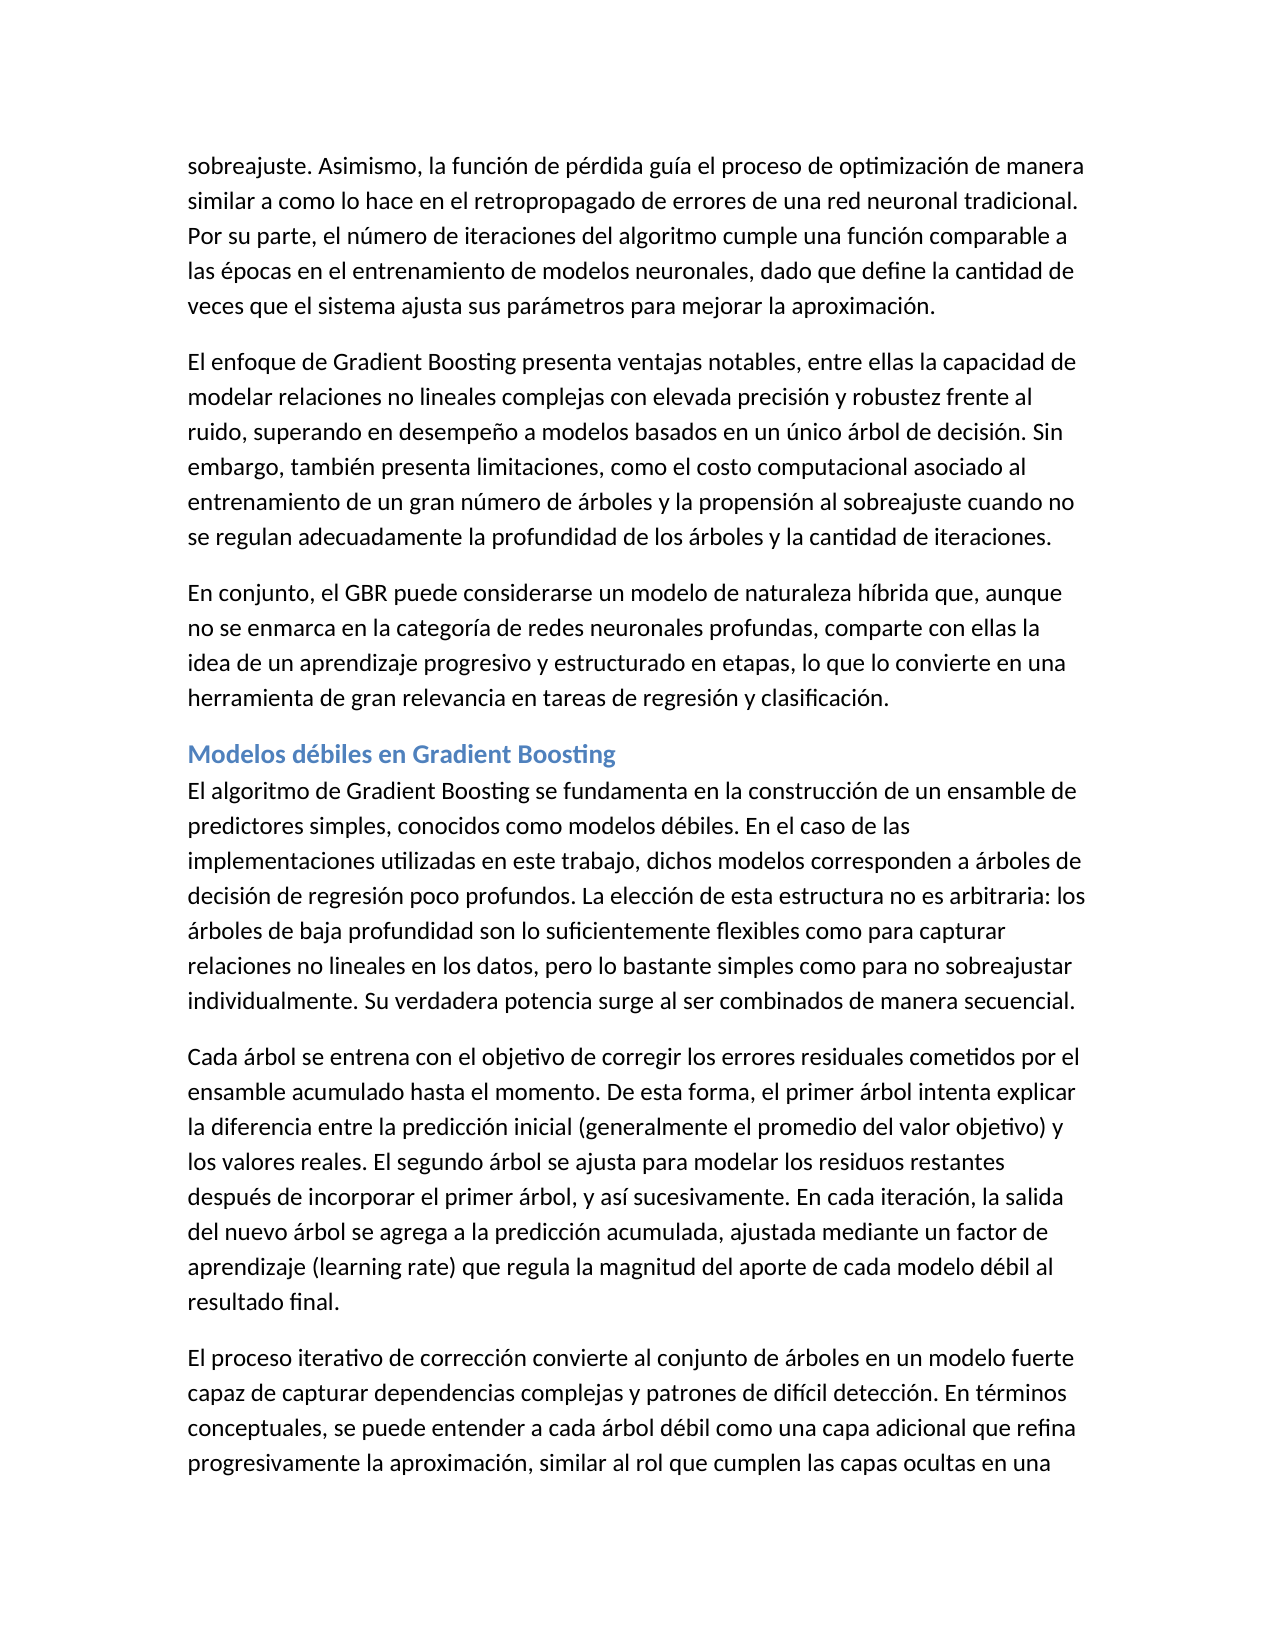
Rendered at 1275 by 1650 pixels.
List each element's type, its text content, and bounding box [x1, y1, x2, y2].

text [187, 1342, 1087, 1478]
text Cada árbol se entrena con el objetivo de corregir los errores residuales cometidos por el ensamble acumulado hasta el momento. De esta forma, el primer árbol intenta explicar la diferencia entre la predicción inicial (generalmente el promedio del valor objetivo) y los valores reales. El segundo árbol se ajusta para modelar los residuos restantes después de incorporar el primer árbol, y así sucesivamente. En cada iteración, la salida del nuevo árbol se agrega a la predicción acumulada, ajustada mediante un factor de aprendizaje (learning rate) que regula la magnitud del aporte de cada modelo débil al resultado final. [187, 1041, 1087, 1317]
text El algoritmo de Gradient Boosting se fundamenta en la construcción de un ensamble de predictores simples, conocidos como modelos débiles. En el caso de las implementaciones utilizadas en este trabajo, dichos modelos corresponden a árboles de decisión de regresión poco profundos. La elección de esta estructura no es arbitraria: los árboles de baja profundidad son lo suficientemente flexibles como para capturar relaciones no lineales en los datos, pero lo bastante simples como para no sobreajustar individualmente. Su verdadera potencia surge al ser combinados de manera secuencial. [187, 775, 1087, 1016]
text En conjunto, el GBR puede considerarse un modelo de naturaleza híbrida que, aunque no se enmarca en la categoría de redes neuronales profundas, comparte con ellas la idea de un aprendizaje progresivo y estructurado en etapas, lo que lo convierte en una herramienta de gran relevancia en tareas de regresión y clasificación. [187, 577, 1087, 712]
subtitle Modelos débiles en Gradient Boosting [187, 737, 1087, 771]
text El enfoque de Gradient Boosting presenta ventajas notables, entre ellas la capacidad de modelar relaciones no lineales complejas con elevada precisión y robustez frente al ruido, superando en desempeño a modelos basados en un único árbol de decisión. Sin embargo, también presenta limitaciones, como el costo computacional asociado al entrenamiento de un gran número de árboles y la propensión al sobreajuste cuando no se regulan adecuadamente la profundidad de los árboles y la cantidad de iteraciones. [187, 346, 1087, 551]
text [187, 150, 1087, 321]
